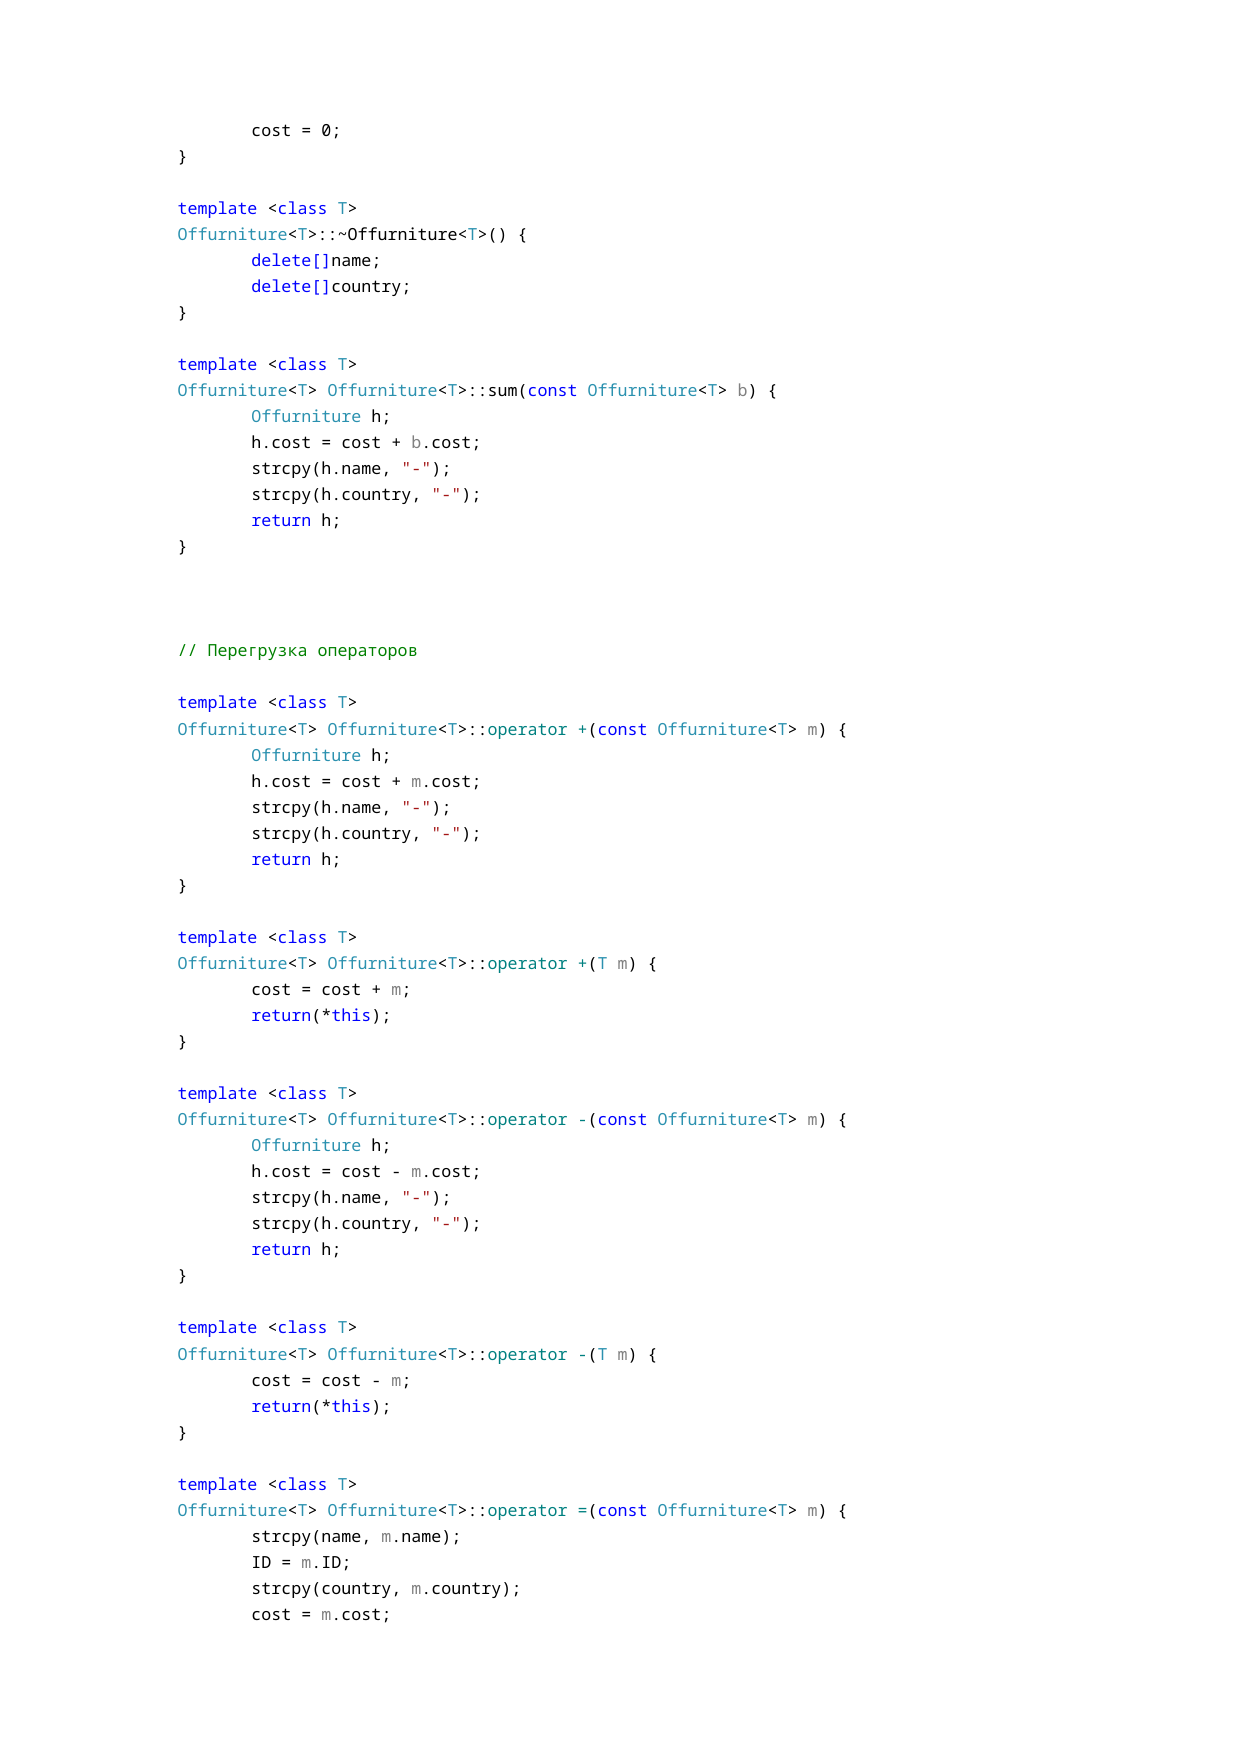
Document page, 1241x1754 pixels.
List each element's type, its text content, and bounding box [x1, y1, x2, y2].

text } [177, 535, 1152, 557]
text return h; [177, 1238, 1152, 1261]
text template <class T> [177, 691, 1152, 714]
text } [177, 873, 1152, 896]
text delete[]name; [177, 248, 1152, 271]
text } [177, 1420, 1152, 1443]
text h.cost = cost - m.cost; [177, 1160, 1152, 1182]
text Offurniture<T> Offurniture<T>::operator -(const Offurniture<T> m) { [177, 1108, 1152, 1130]
text // Перегрузка операторов [177, 639, 1152, 662]
text ID = m.ID; [177, 1550, 1152, 1573]
text Offurniture<T> Offurniture<T>::operator +(T m) { [177, 951, 1152, 974]
text template <class T> [177, 925, 1152, 948]
text strcpy(h.country, "-"); [177, 483, 1152, 505]
text cost = cost - m; [177, 1368, 1152, 1391]
text Offurniture h; [177, 404, 1152, 427]
text Offurniture<T> Offurniture<T>::sum(const Offurniture<T> b) { [177, 378, 1152, 401]
text Offurniture<T> Offurniture<T>::operator +(const Offurniture<T> m) { [177, 717, 1152, 740]
text return(*this); [177, 1003, 1152, 1026]
text return h; [177, 847, 1152, 870]
text cost = cost + m; [177, 977, 1152, 1000]
text strcpy(name, m.name); [177, 1524, 1152, 1547]
text h.cost = cost + m.cost; [177, 769, 1152, 792]
text delete[]country; [177, 274, 1152, 297]
text template <class T> [177, 1316, 1152, 1339]
text } [177, 144, 1152, 167]
text Offurniture h; [177, 743, 1152, 766]
text } [177, 300, 1152, 323]
text strcpy(country, m.country); [177, 1576, 1152, 1599]
text cost = 0; [177, 118, 1152, 141]
text Offurniture h; [177, 1134, 1152, 1156]
text strcpy(h.name, "-"); [177, 1186, 1152, 1208]
text template <class T> [177, 196, 1152, 219]
text Offurniture<T> Offurniture<T>::operator =(const Offurniture<T> m) { [177, 1498, 1152, 1521]
text return h; [177, 509, 1152, 531]
text strcpy(h.country, "-"); [177, 821, 1152, 844]
text cost = m.cost; [177, 1602, 1152, 1625]
text strcpy(h.name, "-"); [177, 457, 1152, 479]
text strcpy(h.name, "-"); [177, 795, 1152, 818]
text } [177, 1029, 1152, 1052]
text strcpy(h.country, "-"); [177, 1212, 1152, 1234]
text template <class T> [177, 1082, 1152, 1104]
text return(*this); [177, 1394, 1152, 1417]
text template <class T> [177, 1472, 1152, 1495]
text template <class T> [177, 352, 1152, 375]
text Offurniture<T>::~Offurniture<T>() { [177, 222, 1152, 245]
text } [177, 1264, 1152, 1287]
text Offurniture<T> Offurniture<T>::operator -(T m) { [177, 1342, 1152, 1365]
text h.cost = cost + b.cost; [177, 431, 1152, 453]
